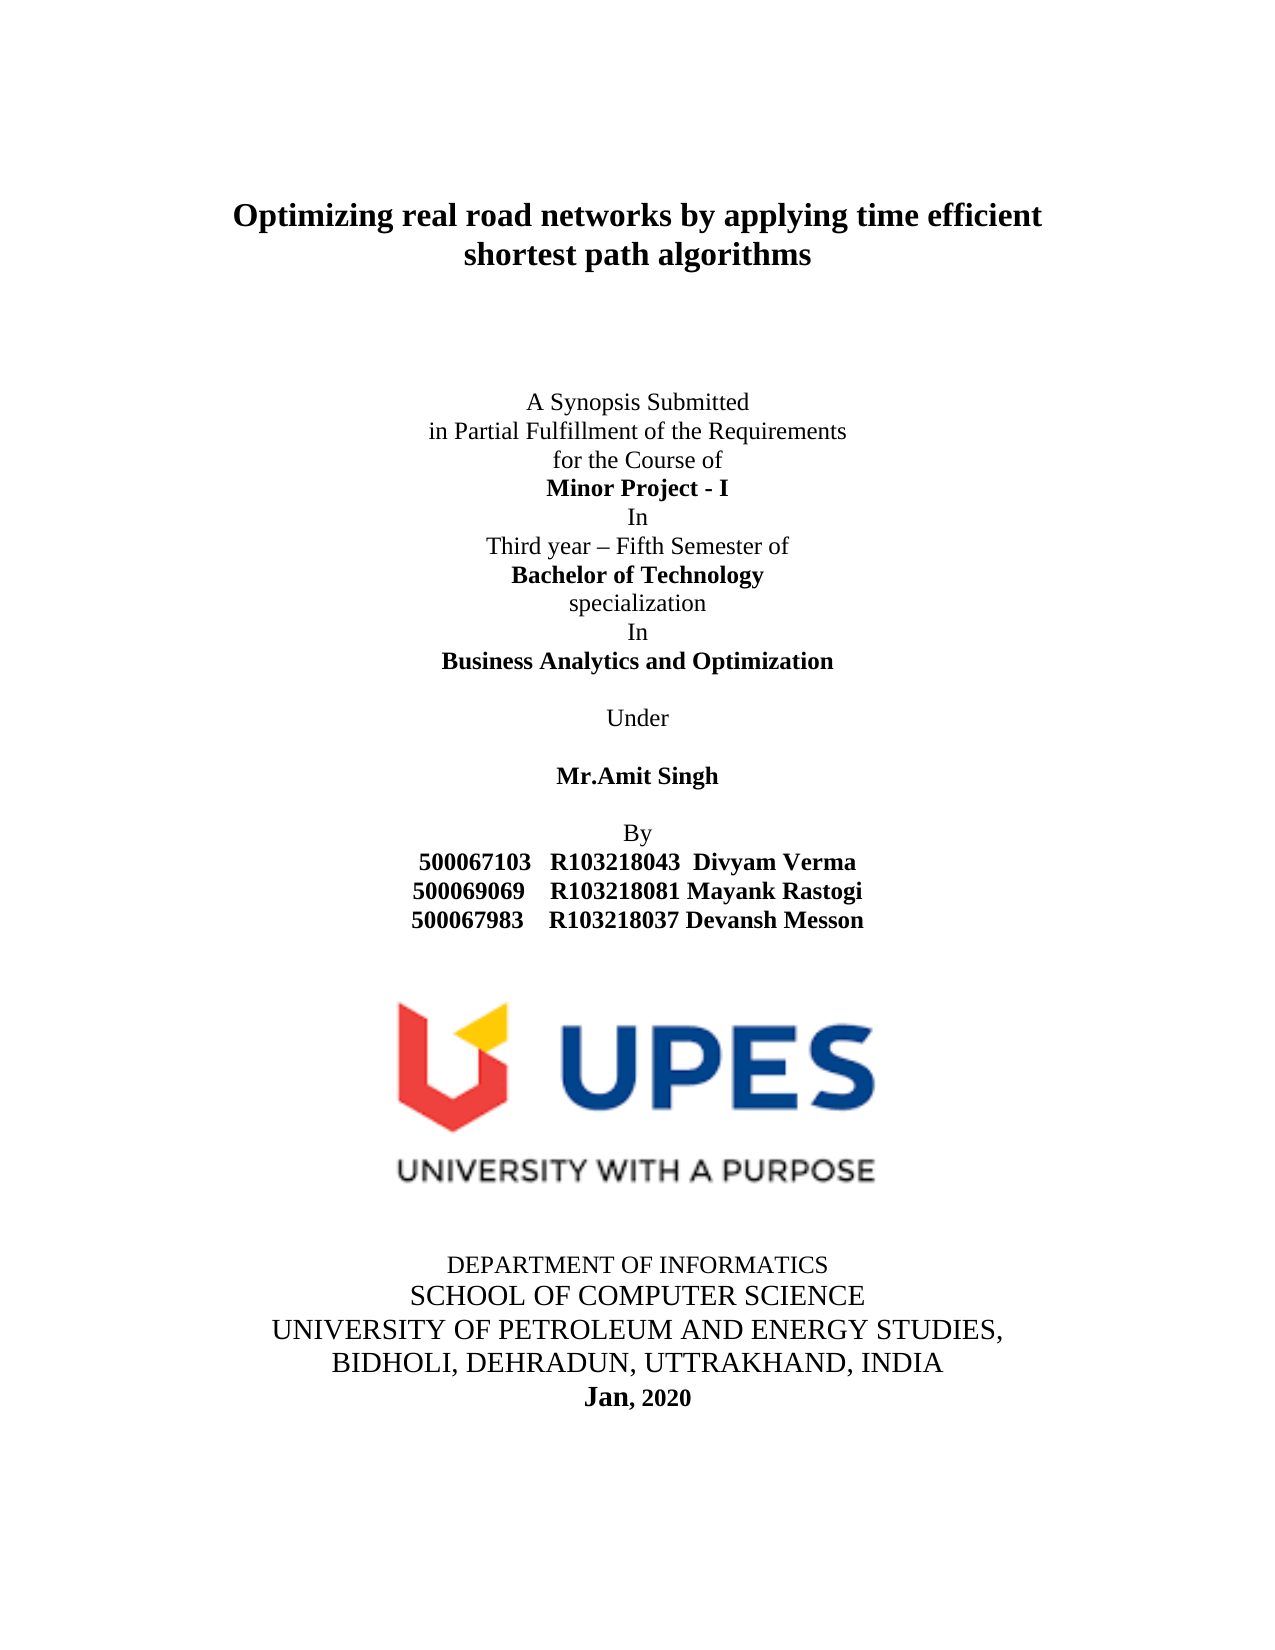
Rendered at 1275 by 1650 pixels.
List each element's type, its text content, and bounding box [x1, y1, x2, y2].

text Under [207, 703, 1068, 732]
text Optimizing real road networks by applying time efficient shortest path algorithms [207, 196, 1068, 272]
text specialization [207, 588, 1068, 617]
text Third year – Fifth Semester of [207, 531, 1068, 560]
text for the Course of [207, 445, 1068, 473]
text A Synopsis Submitted [207, 387, 1068, 416]
text 500067983 R103218037 Devansh Messon [207, 905, 1068, 933]
text 500067103 R103218043 Divyam Verma [207, 847, 1068, 876]
picture [395, 991, 880, 1193]
text in Partial Fulfillment of the Requirements [207, 416, 1068, 445]
text Bachelor of Technology [207, 560, 1068, 588]
text In [207, 502, 1068, 531]
text 500069069 R103218081 Mayank Rastogi [207, 876, 1068, 905]
subtitle Minor Project - I [207, 473, 1068, 502]
text Mr.Amit Singh [207, 761, 1068, 790]
text DEPARTMENT OF INFORMATICS [207, 1250, 1068, 1278]
subtitle Business Analytics and Optimization [207, 646, 1068, 675]
text In [207, 617, 1068, 646]
subtitle Jan, 2020 [207, 1379, 1068, 1413]
text By [207, 818, 1068, 847]
text UNIVERSITY OF PETROLEUM AND ENERGY STUDIES, BIDHOLI, DEHRADUN, UTTRAKHAND, INDIA [207, 1312, 1068, 1379]
text SCHOOL OF COMPUTER SCIENCE [207, 1278, 1068, 1312]
